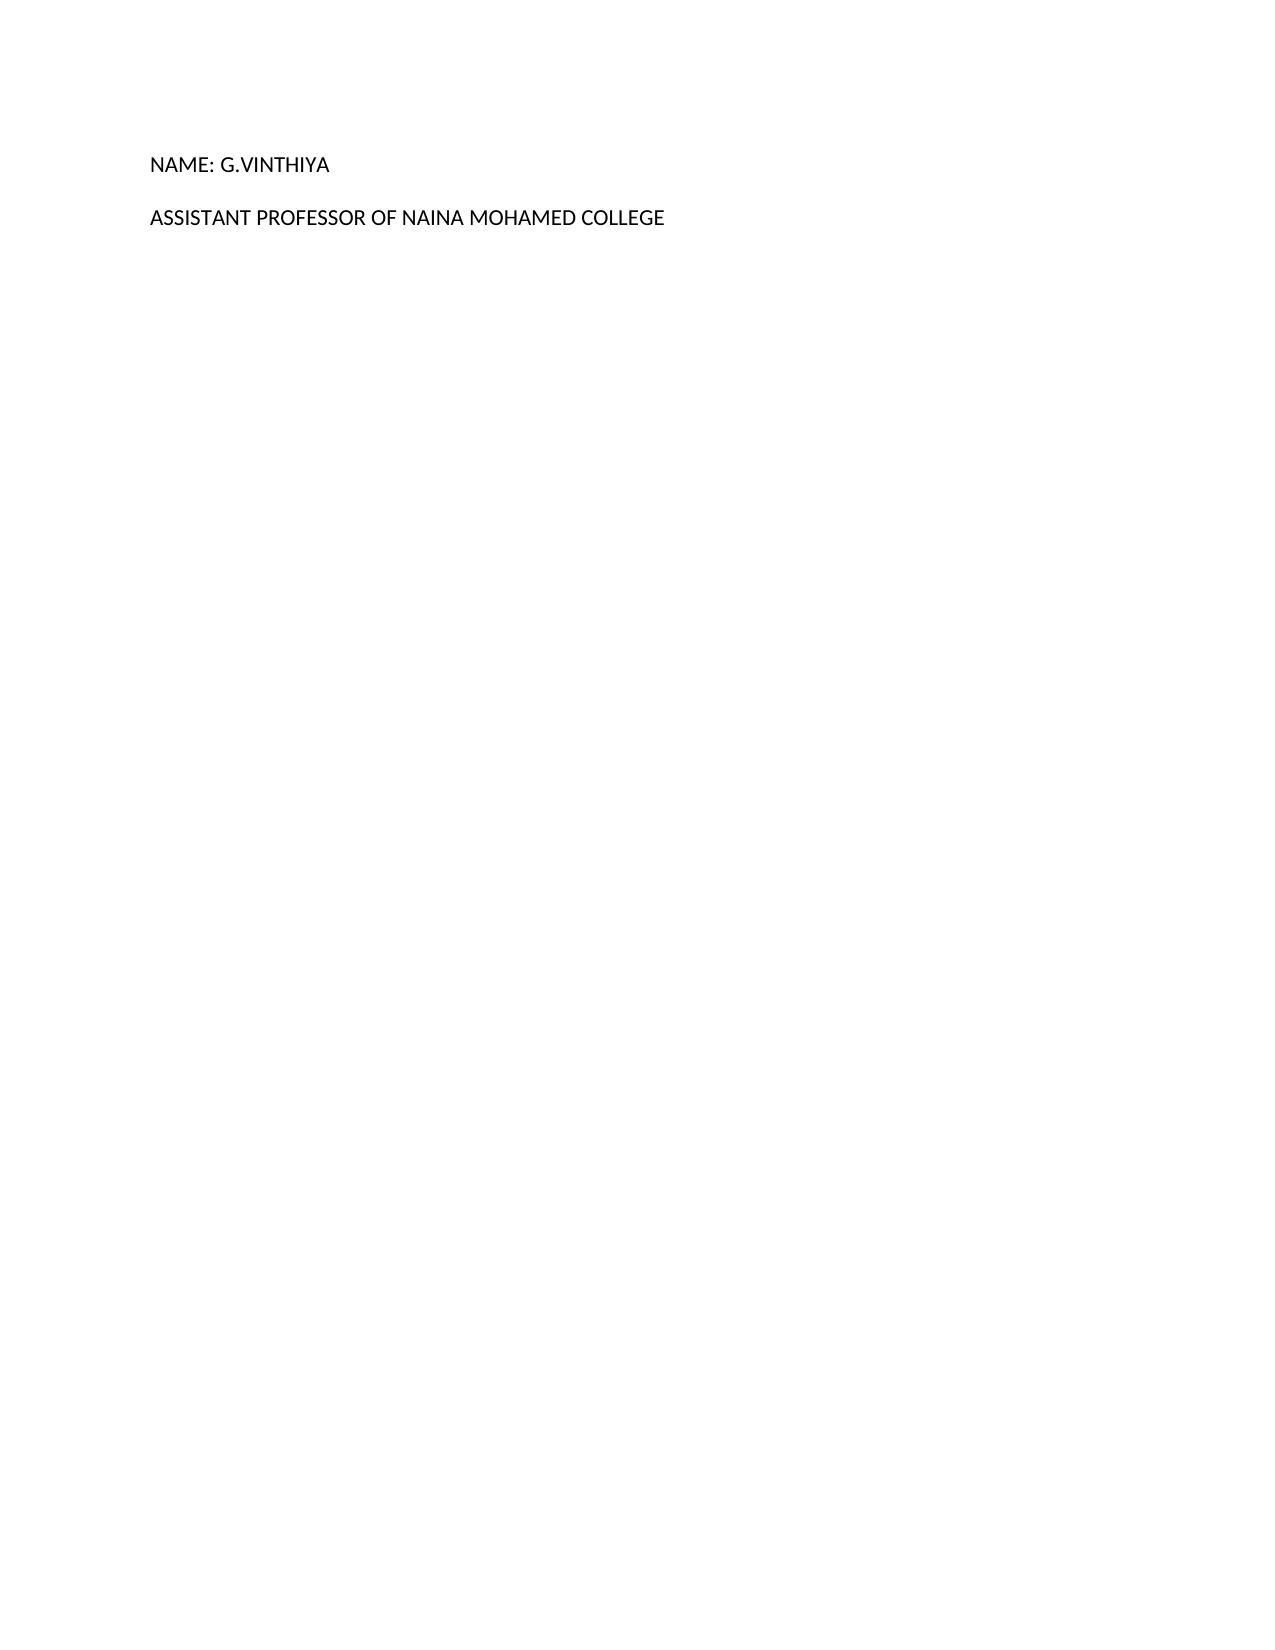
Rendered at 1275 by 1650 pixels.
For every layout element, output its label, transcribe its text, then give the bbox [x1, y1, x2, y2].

text NAME: G.VINTHIYA [150, 150, 1125, 178]
text ASSISTANT PROFESSOR OF NAINA MOHAMED COLLEGE [150, 203, 1125, 231]
